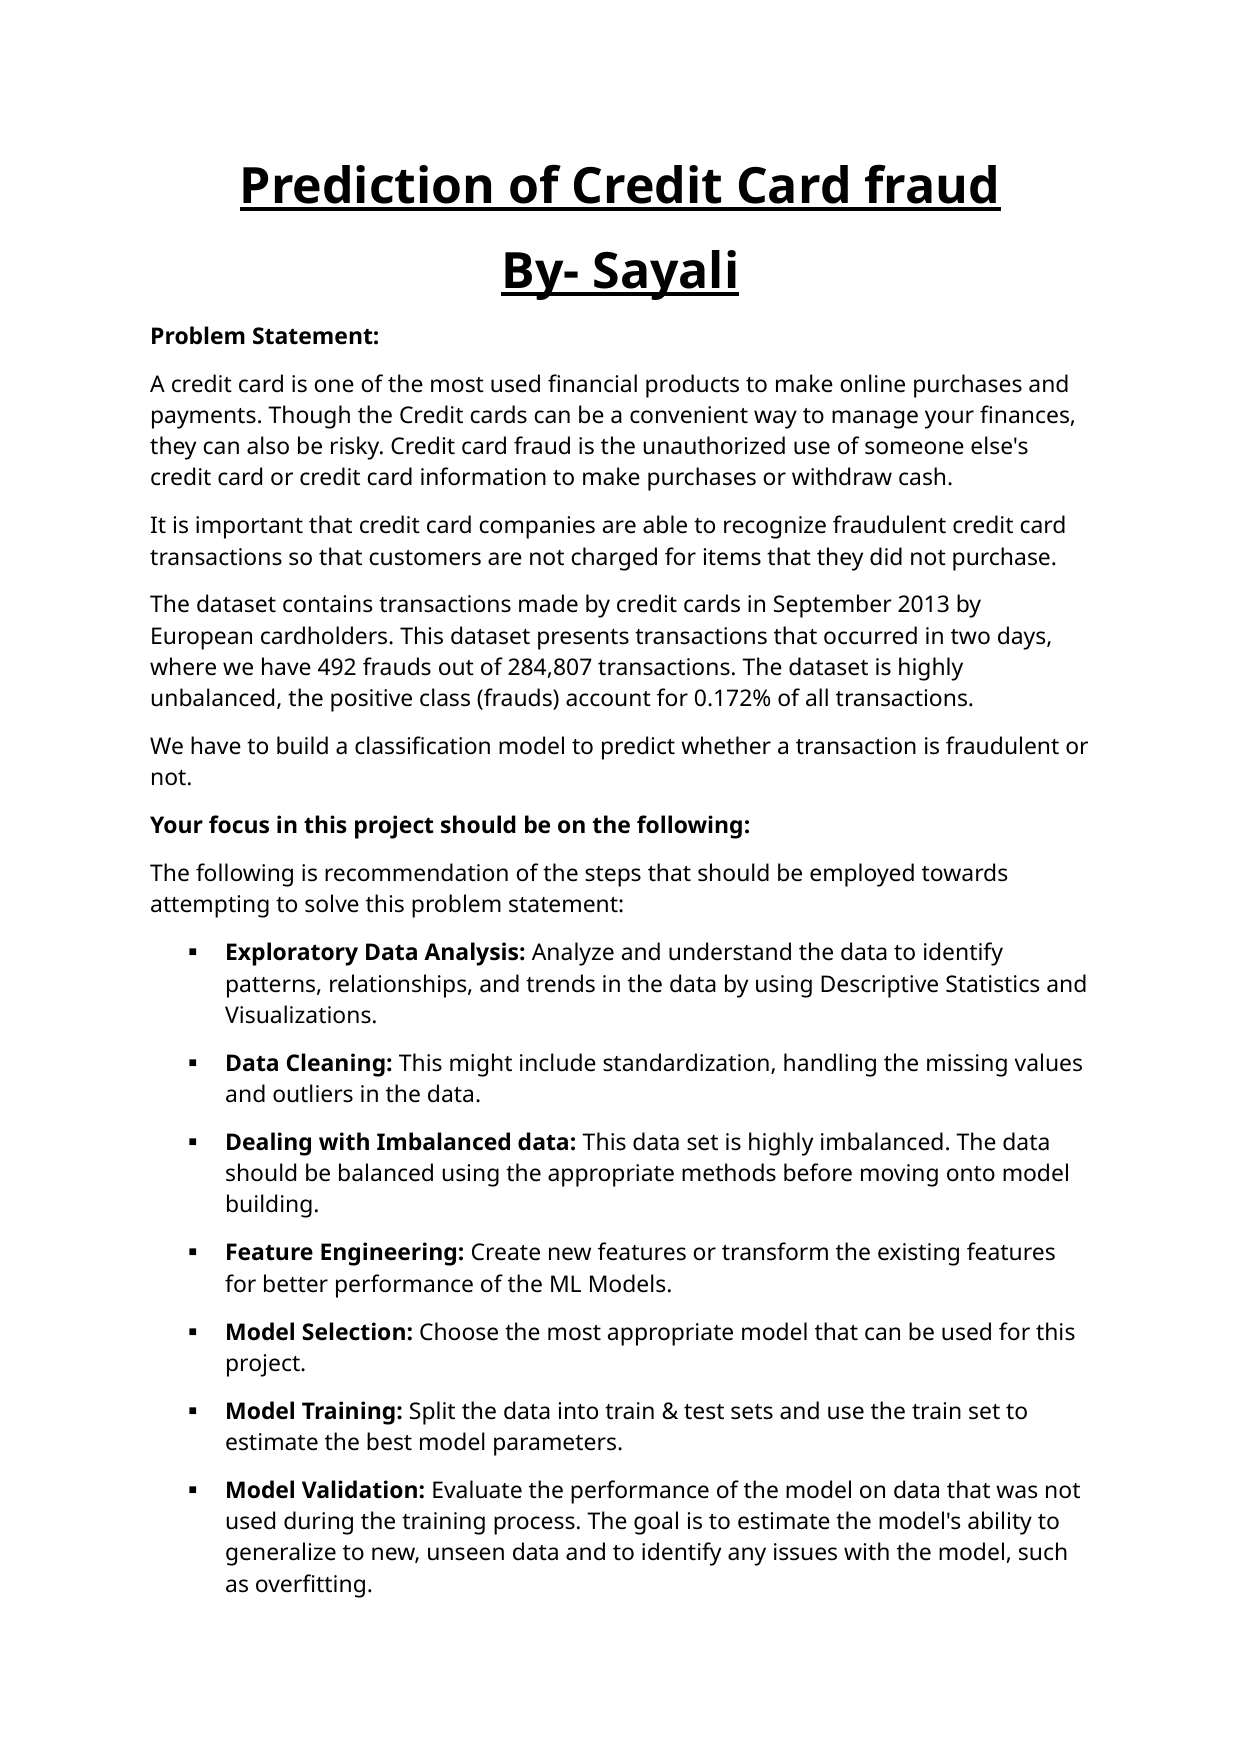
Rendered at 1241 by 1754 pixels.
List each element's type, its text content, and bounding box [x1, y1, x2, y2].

text Your focus in this project should be on the following: [150, 809, 1090, 840]
text By- Sayali [150, 235, 1090, 303]
text A credit card is one of the most used financial products to make online purchases and payments. Though the Credit cards can be a convenient way to manage your finances, they can also be risky. Credit card fraud is the unauthorized use of someone else's credit card or credit card information to make purchases or withdraw cash. [150, 367, 1090, 492]
text Prediction of Credit Card fraud [150, 150, 1090, 218]
list Dealing with Imbalanced data: This data set is highly imbalanced. The data should be balanced using the appropriate methods before moving onto model building. [187, 1126, 1090, 1219]
text We have to build a classification model to predict whether a transaction is fraudulent or not. [150, 730, 1090, 792]
list Model Selection: Choose the most appropriate model that can be used for this project. [187, 1315, 1090, 1378]
text The following is recommendation of the steps that should be employed towards attempting to solve this problem statement: [150, 857, 1090, 919]
list Model Validation: Evaluate the performance of the model on data that was not used during the training process. The goal is to estimate the model's ability to generalize to new, unseen data and to identify any issues with the model, such as overfitting. [187, 1474, 1090, 1599]
text The dataset contains transactions made by credit cards in September 2013 by European cardholders. This dataset presents transactions that occurred in two days, where we have 492 frauds out of 284,807 transactions. The dataset is highly unbalanced, the positive class (frauds) account for 0.172% of all transactions. [150, 588, 1090, 713]
list Data Cleaning: This might include standardization, handling the missing values and outliers in the data. [187, 1047, 1090, 1109]
list Exploratory Data Analysis: Analyze and understand the data to identify patterns, relationships, and trends in the data by using Descriptive Statistics and Visualizations. [187, 936, 1090, 1030]
text It is important that credit card companies are able to recognize fraudulent credit card transactions so that customers are not charged for items that they did not purchase. [150, 509, 1090, 572]
list Feature Engineering: Create new features or transform the existing features for better performance of the ML Models. [187, 1236, 1090, 1299]
text Problem Statement: [150, 319, 1090, 351]
list Model Training: Split the data into train & test sets and use the train set to estimate the best model parameters. [187, 1394, 1090, 1457]
